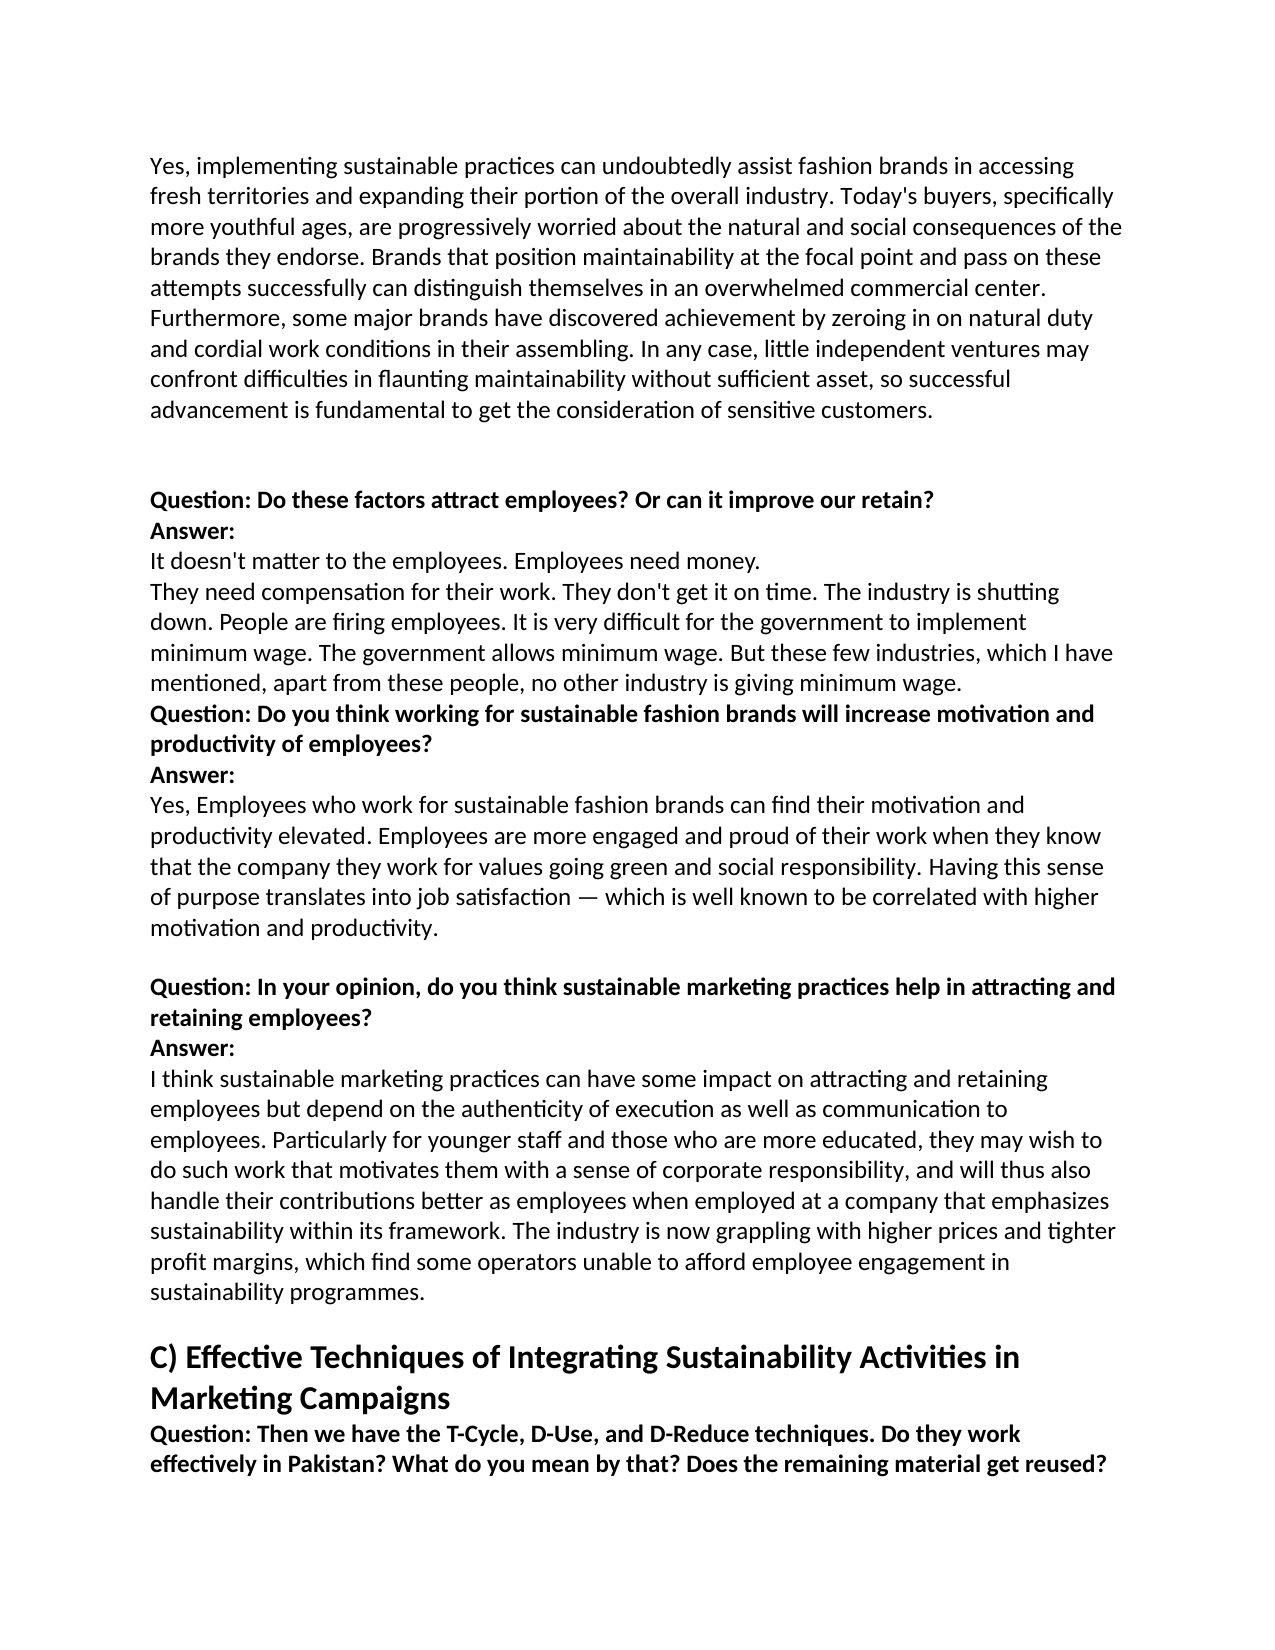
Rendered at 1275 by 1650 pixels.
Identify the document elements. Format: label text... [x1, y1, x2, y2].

text Question: Do you think working for sustainable fashion brands will increase motivation and productivity of employees? [150, 698, 1125, 759]
text Question: Then we have the T-Cycle, D-Use, and D-Reduce techniques. Do they work effectively in Pakistan? What do you mean by that? Does the remaining material get reused? [150, 1418, 1125, 1479]
text Yes, implementing sustainable practices can undoubtedly assist fashion brands in accessing fresh territories and expanding their portion of the overall industry. Today's buyers, specifically more youthful ages, are progressively worried about the natural and social consequences of the brands they endorse. Brands that position maintainability at the focal point and pass on these attempts successfully can distinguish themselves in an overwhelmed commercial center. Furthermore, some major brands have discovered achievement by zeroing in on natural duty and cordial work conditions in their assembling. In any case, little independent ventures may confront difficulties in flaunting maintainability without sufficient asset, so successful advancement is fundamental to get the consideration of sensitive customers. [150, 150, 1125, 425]
text Question: Do these factors attract employees? Or can it improve our retain? [150, 484, 1125, 515]
text Question: In your opinion, do you think sustainable marketing practices help in attracting and retaining employees? [150, 971, 1125, 1032]
text I think sustainable marketing practices can have some impact on attracting and retaining employees but depend on the authenticity of execution as well as communication to employees. Particularly for younger staff and those who are more educated, they may wish to do such work that motivates them with a sense of corporate responsibility, and will thus also handle their contributions better as employees when employed at a company that emphasizes sustainability within its framework. The industry is now grappling with higher prices and tighter profit margins, which find some operators unable to afford employee engagement in sustainability programmes. [150, 1063, 1125, 1307]
text Answer: [150, 1032, 1125, 1063]
text Answer: [150, 515, 1125, 545]
text They need compensation for their work. They don't get it on time. The industry is shutting down. People are firing employees. It is very difficult for the government to implement minimum wage. The government allows minimum wage. But these few industries, which I have mentioned, apart from these people, no other industry is giving minimum wage. [150, 576, 1125, 698]
text Answer: [150, 759, 1125, 789]
text It doesn't matter to the employees. Employees need money. [150, 545, 1125, 576]
text Yes, Employees who work for sustainable fashion brands can find their motivation and productivity elevated. Employees are more engaged and proud of their work when they know that the company they work for values going green and social responsibility. Having this sense of purpose translates into job satisfaction — which is well known to be correlated with higher motivation and productivity. [150, 789, 1125, 942]
text C) Effective Techniques of Integrating Sustainability Activities in Marketing Campaigns [150, 1336, 1125, 1418]
